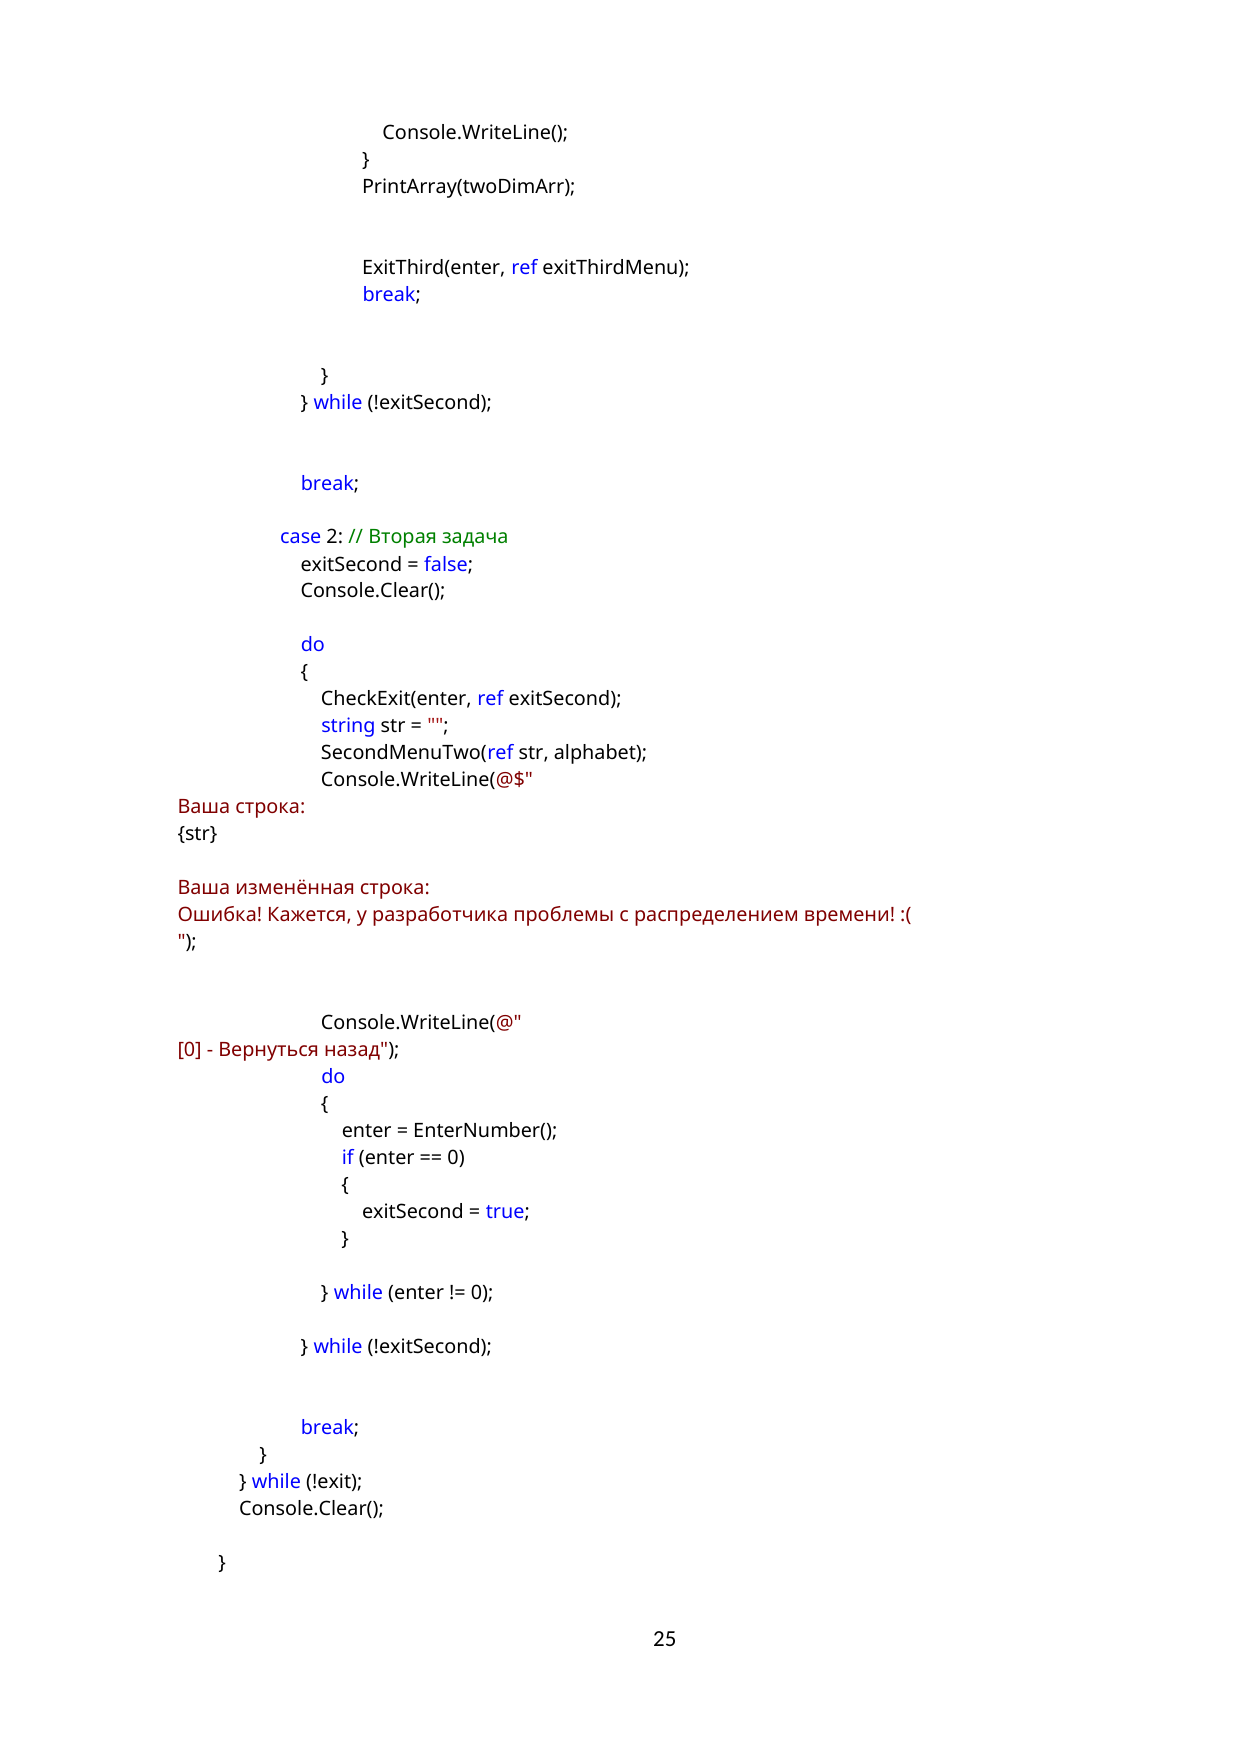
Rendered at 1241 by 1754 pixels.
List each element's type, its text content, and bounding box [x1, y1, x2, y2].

text exitSecond = true; [177, 1197, 1152, 1224]
text Console.Clear(); [177, 1494, 1152, 1521]
text } [177, 361, 1152, 388]
text Console.WriteLine(@$" [177, 766, 1152, 793]
text Ошибка! Кажется, у разработчика проблемы с распределением времени! :( [177, 901, 1152, 927]
text } while (!exit); [177, 1467, 1152, 1494]
text } while (enter != 0); [177, 1278, 1152, 1305]
text {str} [177, 819, 1152, 847]
text } [177, 1224, 1152, 1251]
text [0] - Вернуться назад"); [177, 1035, 1152, 1062]
text } while (!exitSecond); [177, 388, 1152, 415]
text PrintArray(twoDimArr); [177, 172, 1152, 199]
text exitSecond = false; [177, 550, 1152, 577]
text string str = ""; [177, 712, 1152, 739]
text Ваша изменённая строка: [177, 873, 1152, 901]
text Console.Clear(); [177, 577, 1152, 604]
text } [177, 1548, 1152, 1575]
text case 2: // Вторая задача [177, 523, 1152, 550]
text "); [177, 927, 1152, 954]
text Ваша строка: [177, 793, 1152, 819]
text SecondMenuTwo(ref str, alphabet); [177, 739, 1152, 766]
text break; [177, 469, 1152, 496]
text break; [177, 1413, 1152, 1440]
text { [177, 1170, 1152, 1197]
text do [177, 1062, 1152, 1089]
text } while (!exitSecond); [177, 1332, 1152, 1359]
text { [177, 1089, 1152, 1116]
text CheckExit(enter, ref exitSecond); [177, 685, 1152, 712]
text Console.WriteLine(); [177, 118, 1152, 145]
text { [177, 658, 1152, 685]
text if (enter == 0) [177, 1143, 1152, 1170]
text ExitThird(enter, ref exitThirdMenu); [177, 253, 1152, 280]
text Console.WriteLine(@" [177, 1008, 1152, 1035]
text break; [177, 280, 1152, 307]
text } [177, 1440, 1152, 1467]
text } [177, 145, 1152, 172]
text enter = EnterNumber(); [177, 1116, 1152, 1143]
text do [177, 631, 1152, 658]
